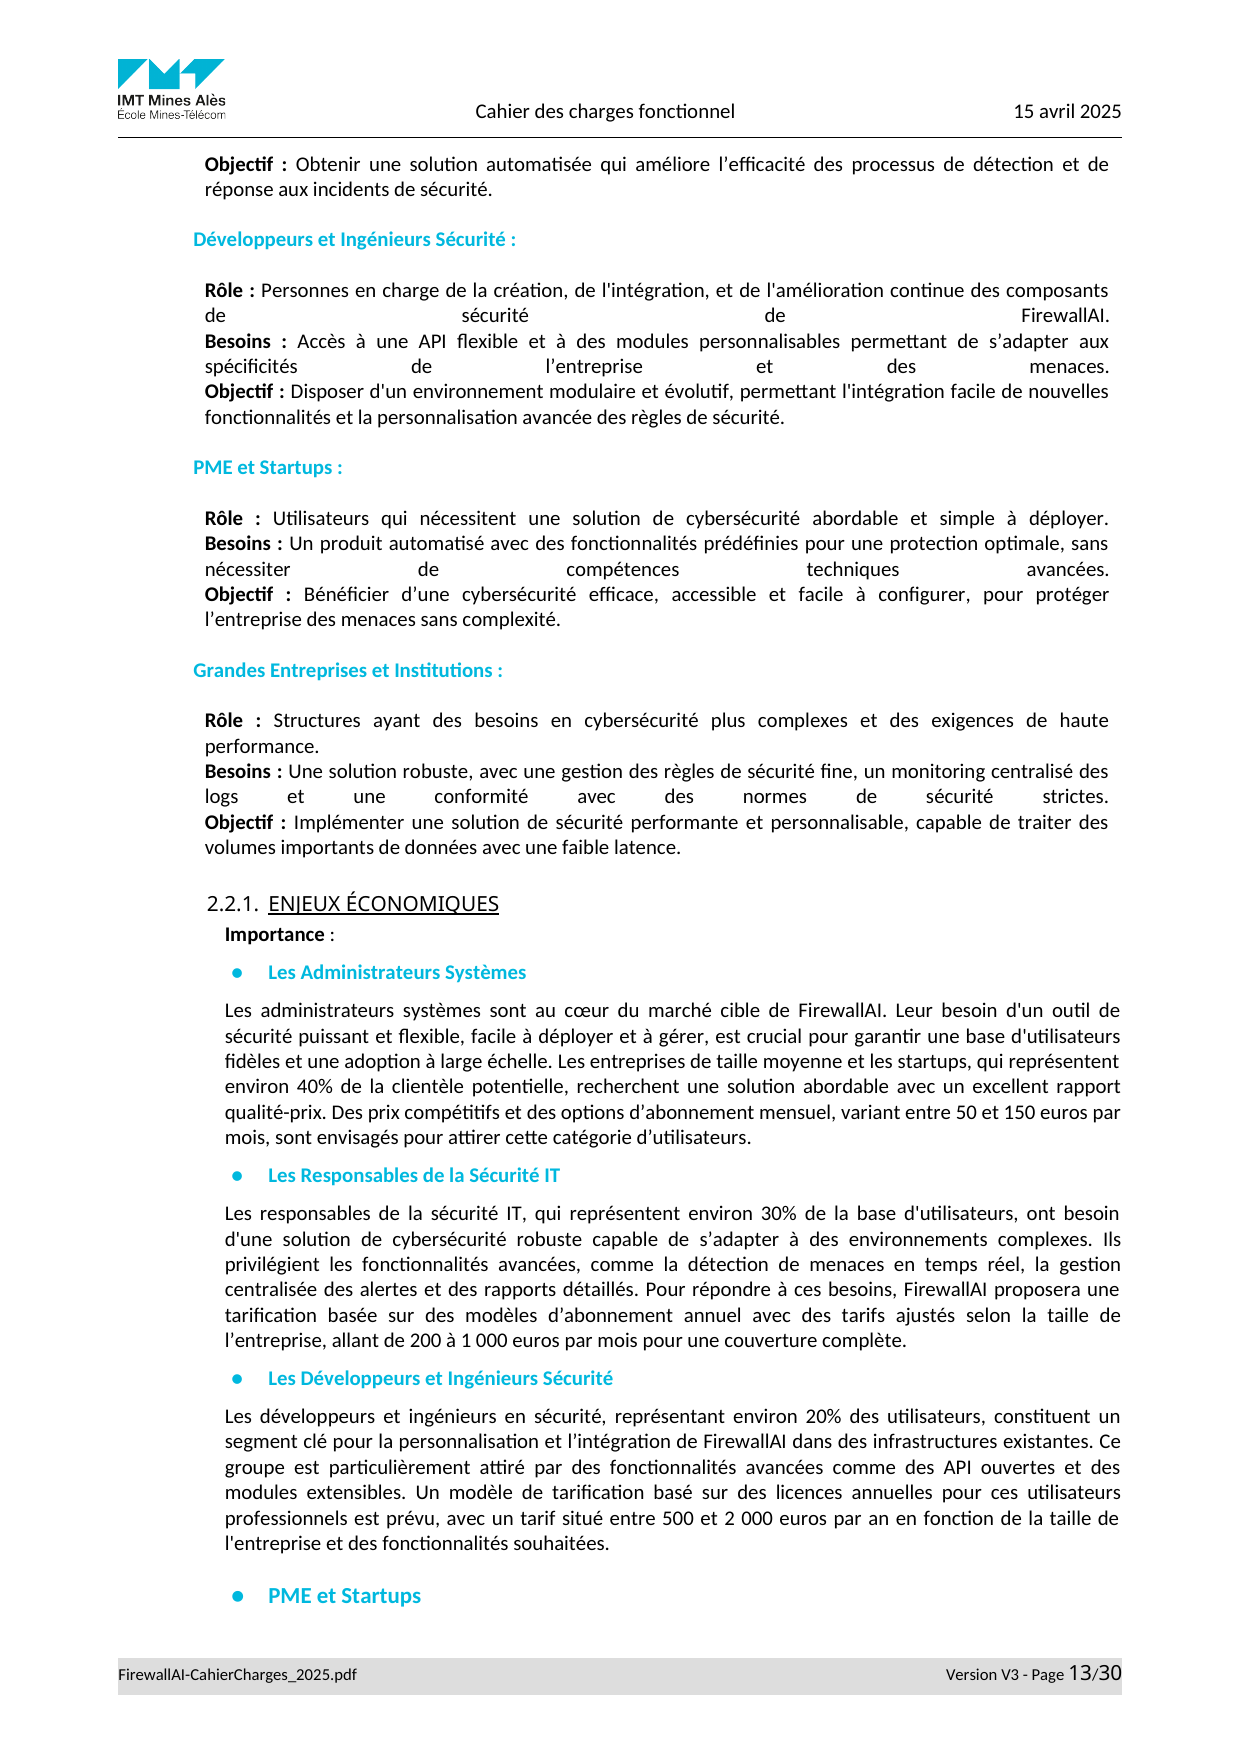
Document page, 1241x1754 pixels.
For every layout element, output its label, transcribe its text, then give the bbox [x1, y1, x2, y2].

text Les responsables de la sécurité IT, qui représentent environ 30% de la base d'utilisateurs, ont besoin d'une solution de cybersécurité robuste capable de s’adapter à des environnements complexes. Ils privilégient les fonctionnalités avancées, comme la détection de menaces en temps réel, la gestion centralisée des alertes et des rapports détaillés. Pour répondre à ces besoins, FirewallAI proposera une tarification basée sur des modèles d’abonnement annuel avec des tarifs ajustés selon la taille de l’entreprise, allant de 200 à 1 000 euros par mois pour une couverture complète. [224, 1200, 1122, 1353]
text Les développeurs et ingénieurs en sécurité, représentant environ 20% des utilisateurs, constituent un segment clé pour la personnalisation et l’intégration de FirewallAI dans des infrastructures existantes. Ce groupe est particulièrement attiré par des fonctionnalités avancées comme des API ouvertes et des modules extensibles. Un modèle de tarification basé sur des licences annuelles pour ces utilisateurs professionnels est prévu, avec un tarif situé entre 500 et 2 000 euros par an en fonction de la taille de l'entreprise et des fonctionnalités souhaitées. [224, 1403, 1122, 1556]
list PME et Startups [231, 1581, 1122, 1609]
list Les Responsables de la Sécurité IT [231, 1162, 1122, 1188]
list Les Développeurs et Ingénieurs Sécurité [231, 1365, 1122, 1391]
text Importance : [224, 922, 1122, 947]
text Développeurs et Ingénieurs Sécurité : [118, 227, 1122, 252]
picture [118, 59, 226, 119]
text PME et Startups : [118, 454, 1122, 480]
list Les Administrateurs Systèmes [231, 959, 1122, 985]
subtitle ENJEUX ÉCONOMIQUES [193, 889, 1122, 917]
text Les administrateurs systèmes sont au cœur du marché cible de FirewallAI. Leur besoin d'un outil de sécurité puissant et flexible, facile à déployer et à gérer, est crucial pour garantir une base d'utilisateurs fidèles et une adoption à large échelle. Les entreprises de taille moyenne et les startups, qui représentent environ 40% de la clientèle potentielle, recherchent une solution abordable avec un excellent rapport qualité-prix. Des prix compétitifs et des options d’abonnement mensuel, variant entre 50 et 150 euros par mois, sont envisagés pour attirer cette catégorie d’utilisateurs. [224, 997, 1122, 1150]
text Grandes Entreprises et Institutions : [118, 657, 1122, 682]
